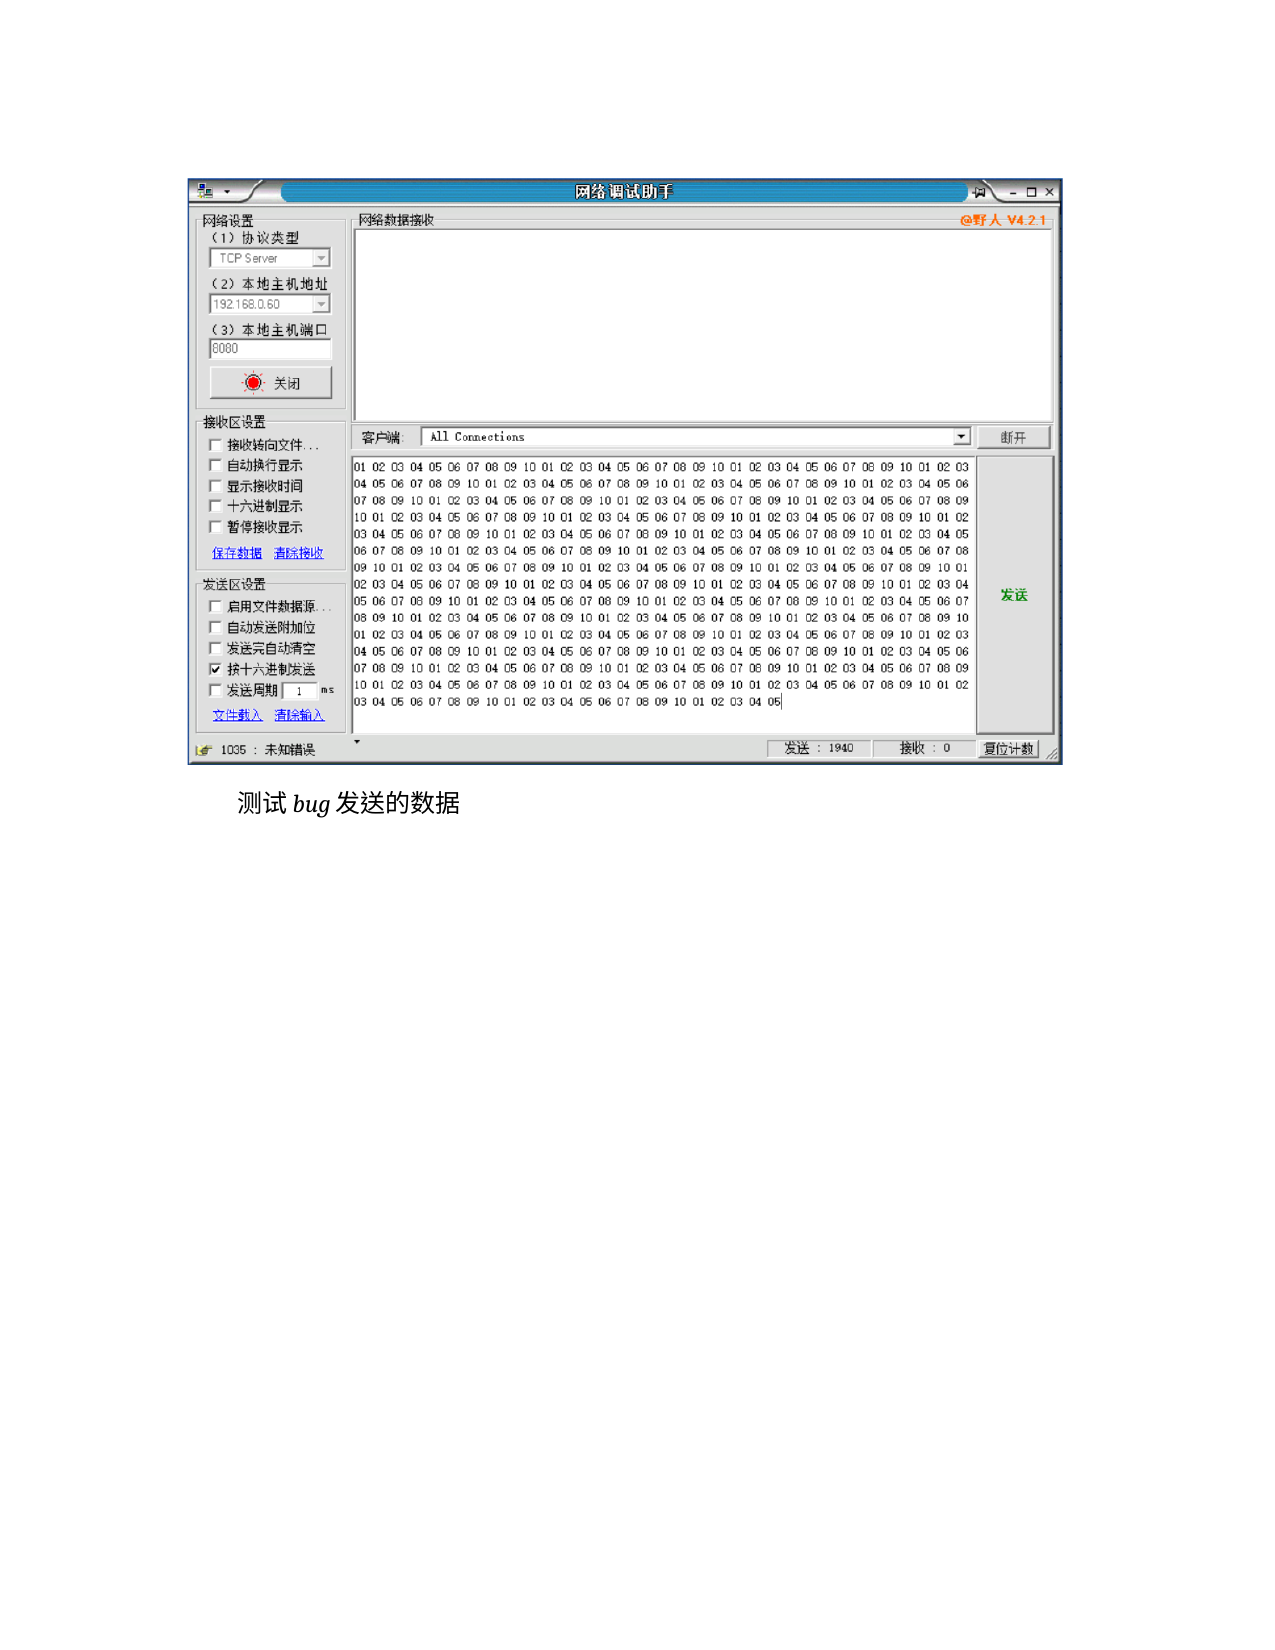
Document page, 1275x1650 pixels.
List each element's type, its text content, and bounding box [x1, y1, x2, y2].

picture [187, 178, 1063, 765]
list 测试bug发送的数据 [187, 785, 1087, 819]
